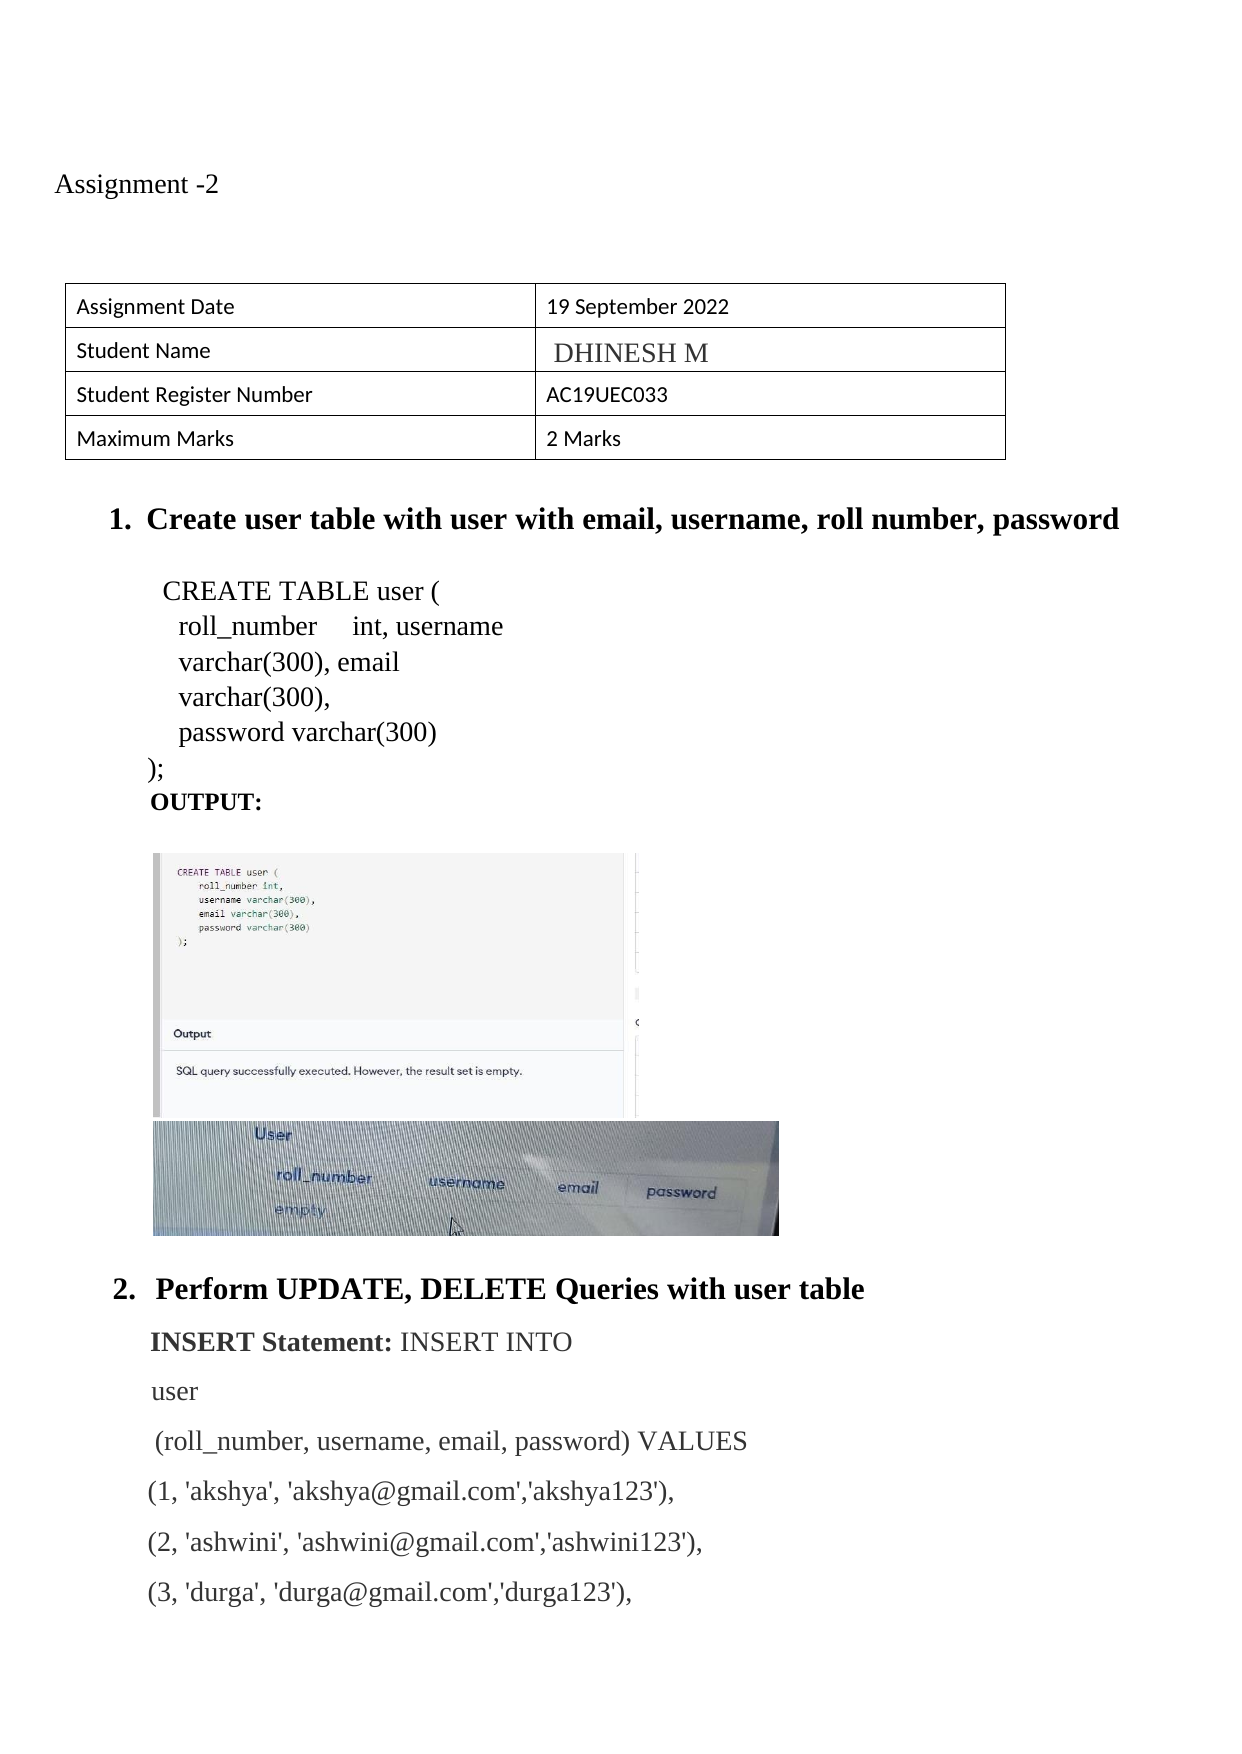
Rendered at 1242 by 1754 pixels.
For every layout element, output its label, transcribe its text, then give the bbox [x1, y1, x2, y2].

table_cell DHINESH M [536, 328, 1005, 371]
picture [153, 1121, 779, 1236]
text OUTPUT: [150, 787, 1171, 816]
table_cell Student Register Number [66, 372, 535, 414]
text Assignment -2 [54, 167, 1171, 199]
table_header 19 September 2022 [536, 284, 1005, 327]
text roll_number int, username varchar(300), email varchar(300), [178, 609, 505, 713]
table_cell AC19UEC033 [536, 372, 1005, 414]
picture [153, 853, 639, 1118]
subtitle Perform UPDATE, DELETE Queries with user table [112, 1270, 1171, 1306]
table_cell 2 Marks [536, 416, 1005, 459]
text password varchar(300) [178, 716, 1171, 748]
text ); [147, 751, 1171, 784]
table_header Assignment Date [66, 284, 535, 327]
text (roll_number, username, email, password) VALUES (1, 'akshya', 'akshya@gmail.com','akshya123'), [147, 1423, 751, 1506]
text INSERT Statement: INSERT INTO user [150, 1325, 575, 1407]
subtitle Create user table with user with email, username, roll number, password [108, 500, 1171, 536]
text (3, 'durga', 'durga@gmail.com','durga123'), [147, 1575, 1171, 1608]
table_cell Student Name [66, 328, 535, 371]
table_cell Maximum Marks [66, 416, 535, 459]
text (2, 'ashwini', 'ashwini@gmail.com','ashwini123'), [147, 1524, 1171, 1557]
text CREATE TABLE user ( [162, 574, 1171, 606]
